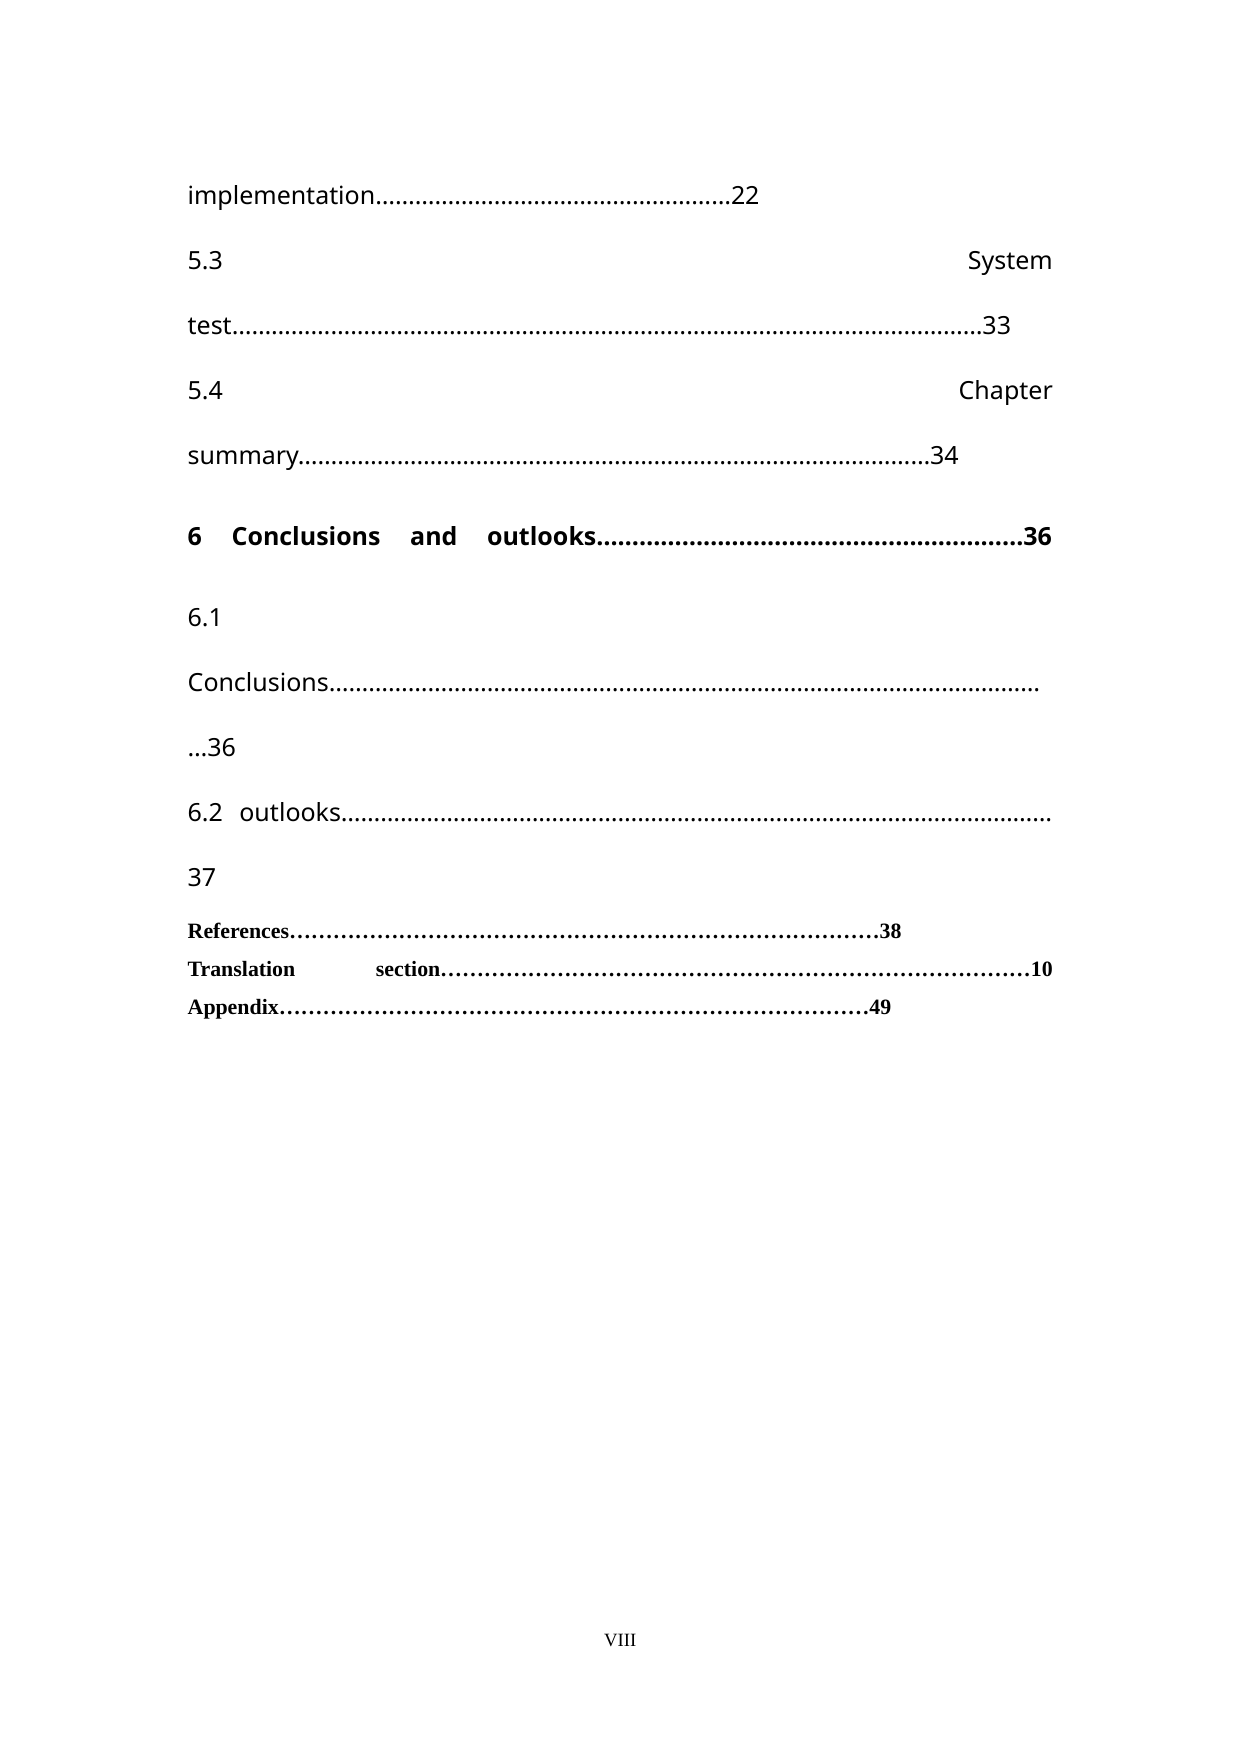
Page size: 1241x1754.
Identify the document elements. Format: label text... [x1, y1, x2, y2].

text 5.4 Chapter summary……………………………………………………………………………………34 [187, 357, 1053, 487]
text Appendix………………………………………………………………………49 [187, 990, 1053, 1023]
text 6 Conclusions and outlooks……………………………………………………36 [187, 503, 1053, 568]
text 5.3 System test……………………………………………………………………………………………………33 [187, 227, 1053, 357]
text Translation section………………………………………………………………………10 [187, 952, 1053, 985]
text 6.1 Conclusions…………………………………………………………………………………………………36 [187, 584, 1053, 779]
text References………………………………………………………………………38 [187, 915, 1053, 947]
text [187, 162, 1053, 227]
text 6.2 outlooks………………………………………………………………………………………………37 [187, 779, 1053, 909]
